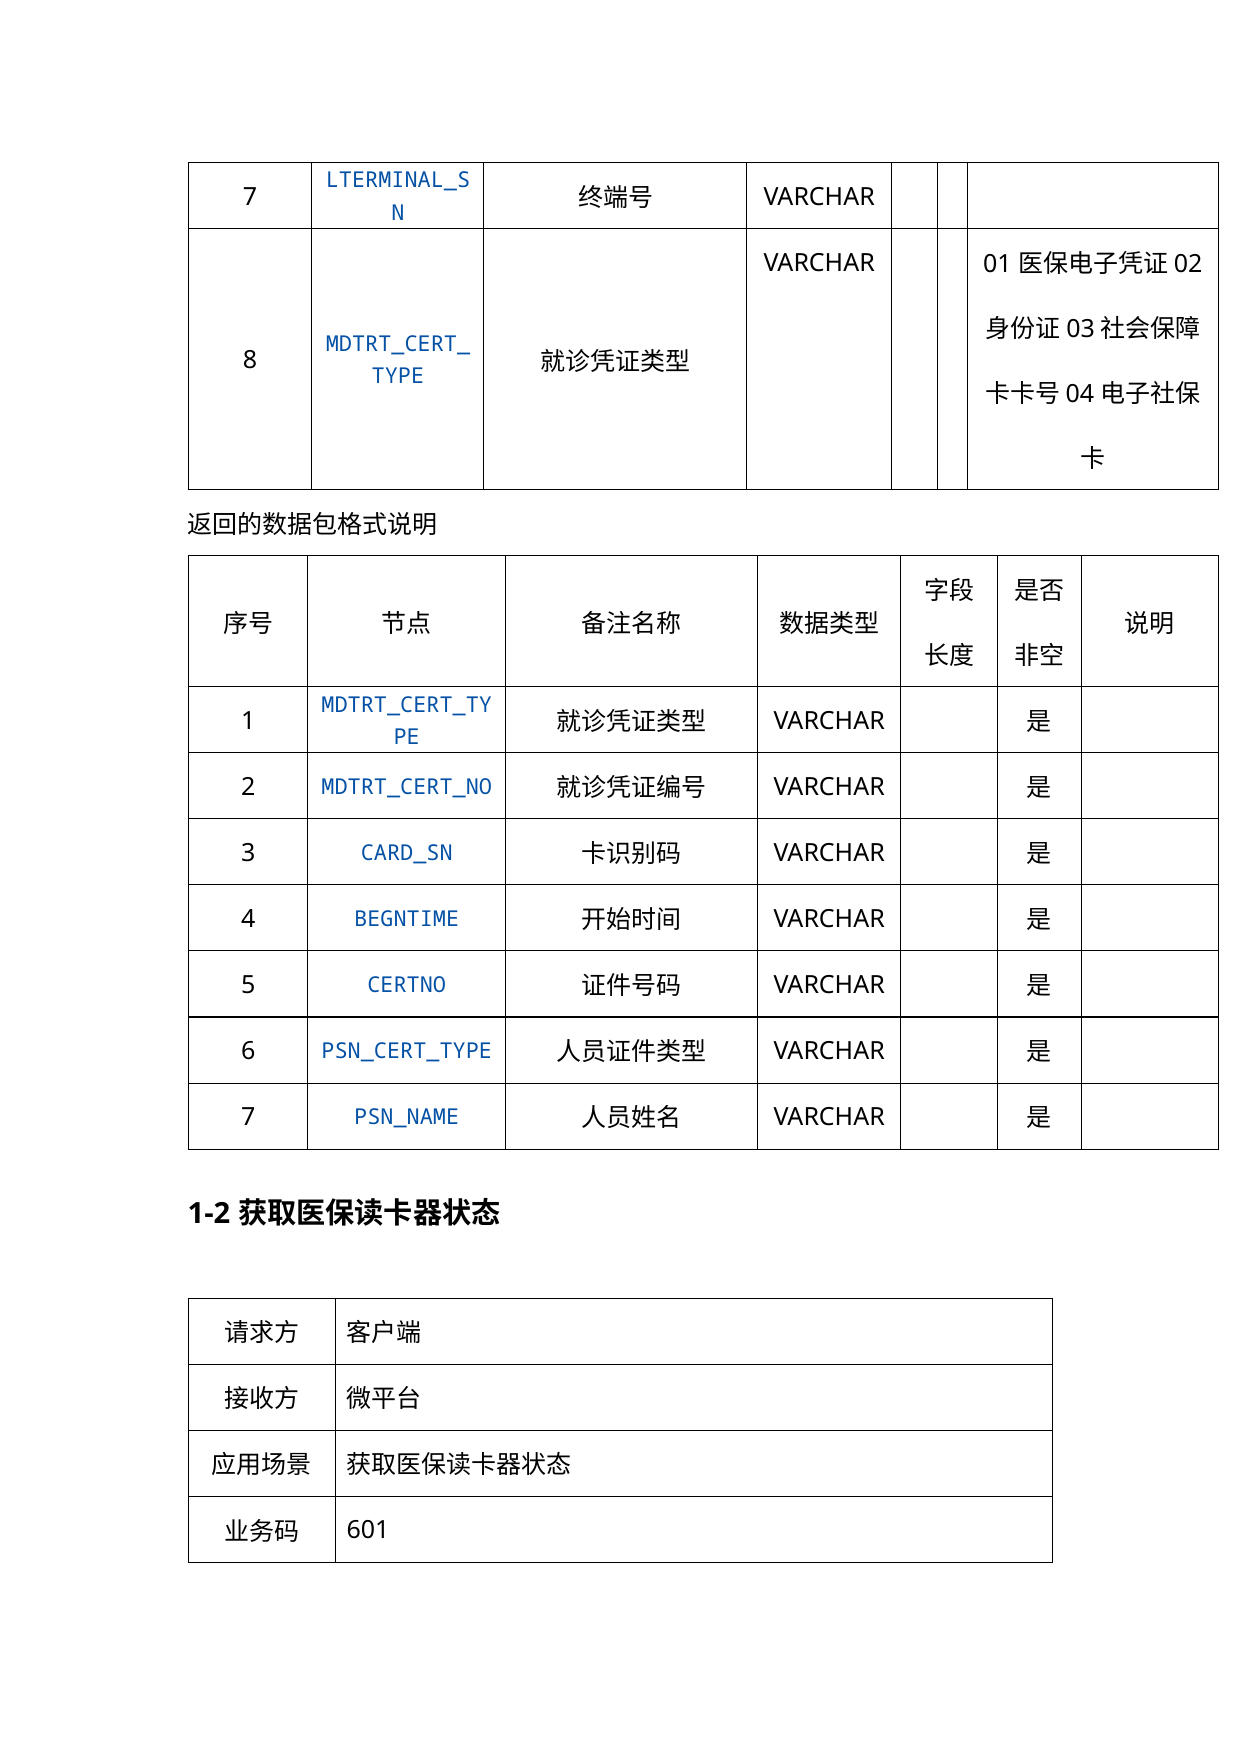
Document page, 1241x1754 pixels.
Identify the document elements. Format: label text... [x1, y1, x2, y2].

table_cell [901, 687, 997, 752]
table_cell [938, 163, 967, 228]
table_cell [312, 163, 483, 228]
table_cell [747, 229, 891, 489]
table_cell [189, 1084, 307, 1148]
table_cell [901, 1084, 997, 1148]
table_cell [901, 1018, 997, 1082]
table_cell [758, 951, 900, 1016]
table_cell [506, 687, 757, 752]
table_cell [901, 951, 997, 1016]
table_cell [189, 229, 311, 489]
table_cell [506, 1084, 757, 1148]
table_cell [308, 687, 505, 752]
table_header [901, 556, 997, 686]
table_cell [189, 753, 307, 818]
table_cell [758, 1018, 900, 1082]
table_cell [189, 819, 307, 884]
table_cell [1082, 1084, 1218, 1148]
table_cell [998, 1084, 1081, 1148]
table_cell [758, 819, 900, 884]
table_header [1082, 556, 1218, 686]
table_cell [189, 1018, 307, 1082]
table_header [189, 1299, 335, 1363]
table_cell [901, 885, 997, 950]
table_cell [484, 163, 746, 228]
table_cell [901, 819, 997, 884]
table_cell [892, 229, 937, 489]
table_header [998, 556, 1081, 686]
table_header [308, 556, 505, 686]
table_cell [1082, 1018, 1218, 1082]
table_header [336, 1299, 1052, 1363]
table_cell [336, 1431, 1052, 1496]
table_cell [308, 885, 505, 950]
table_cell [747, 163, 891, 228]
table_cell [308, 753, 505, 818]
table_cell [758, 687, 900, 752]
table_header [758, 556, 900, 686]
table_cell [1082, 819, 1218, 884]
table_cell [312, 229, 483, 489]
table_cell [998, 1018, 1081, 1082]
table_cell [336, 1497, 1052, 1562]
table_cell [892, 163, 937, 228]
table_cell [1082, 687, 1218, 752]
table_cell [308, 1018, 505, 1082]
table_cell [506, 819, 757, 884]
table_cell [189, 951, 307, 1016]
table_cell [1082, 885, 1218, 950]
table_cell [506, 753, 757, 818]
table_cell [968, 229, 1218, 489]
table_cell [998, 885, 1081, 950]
text 返回的数据包格式说明 [187, 490, 1053, 555]
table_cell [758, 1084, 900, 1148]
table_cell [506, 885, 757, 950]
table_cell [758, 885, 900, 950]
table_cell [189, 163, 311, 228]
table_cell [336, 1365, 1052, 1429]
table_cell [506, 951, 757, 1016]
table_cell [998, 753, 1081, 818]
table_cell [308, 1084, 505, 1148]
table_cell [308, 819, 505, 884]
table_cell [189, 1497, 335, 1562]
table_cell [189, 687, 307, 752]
subtitle 1-2 获取医保读卡器状态 [187, 1179, 1053, 1244]
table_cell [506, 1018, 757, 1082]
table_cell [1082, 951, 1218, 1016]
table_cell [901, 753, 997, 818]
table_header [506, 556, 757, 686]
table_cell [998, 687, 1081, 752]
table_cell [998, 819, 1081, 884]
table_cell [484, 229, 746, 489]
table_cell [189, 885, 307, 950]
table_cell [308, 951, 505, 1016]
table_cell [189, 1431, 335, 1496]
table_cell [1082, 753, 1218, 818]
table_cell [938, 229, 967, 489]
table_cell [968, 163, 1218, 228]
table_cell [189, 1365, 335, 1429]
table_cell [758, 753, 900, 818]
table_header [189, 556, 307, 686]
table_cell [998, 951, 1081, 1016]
